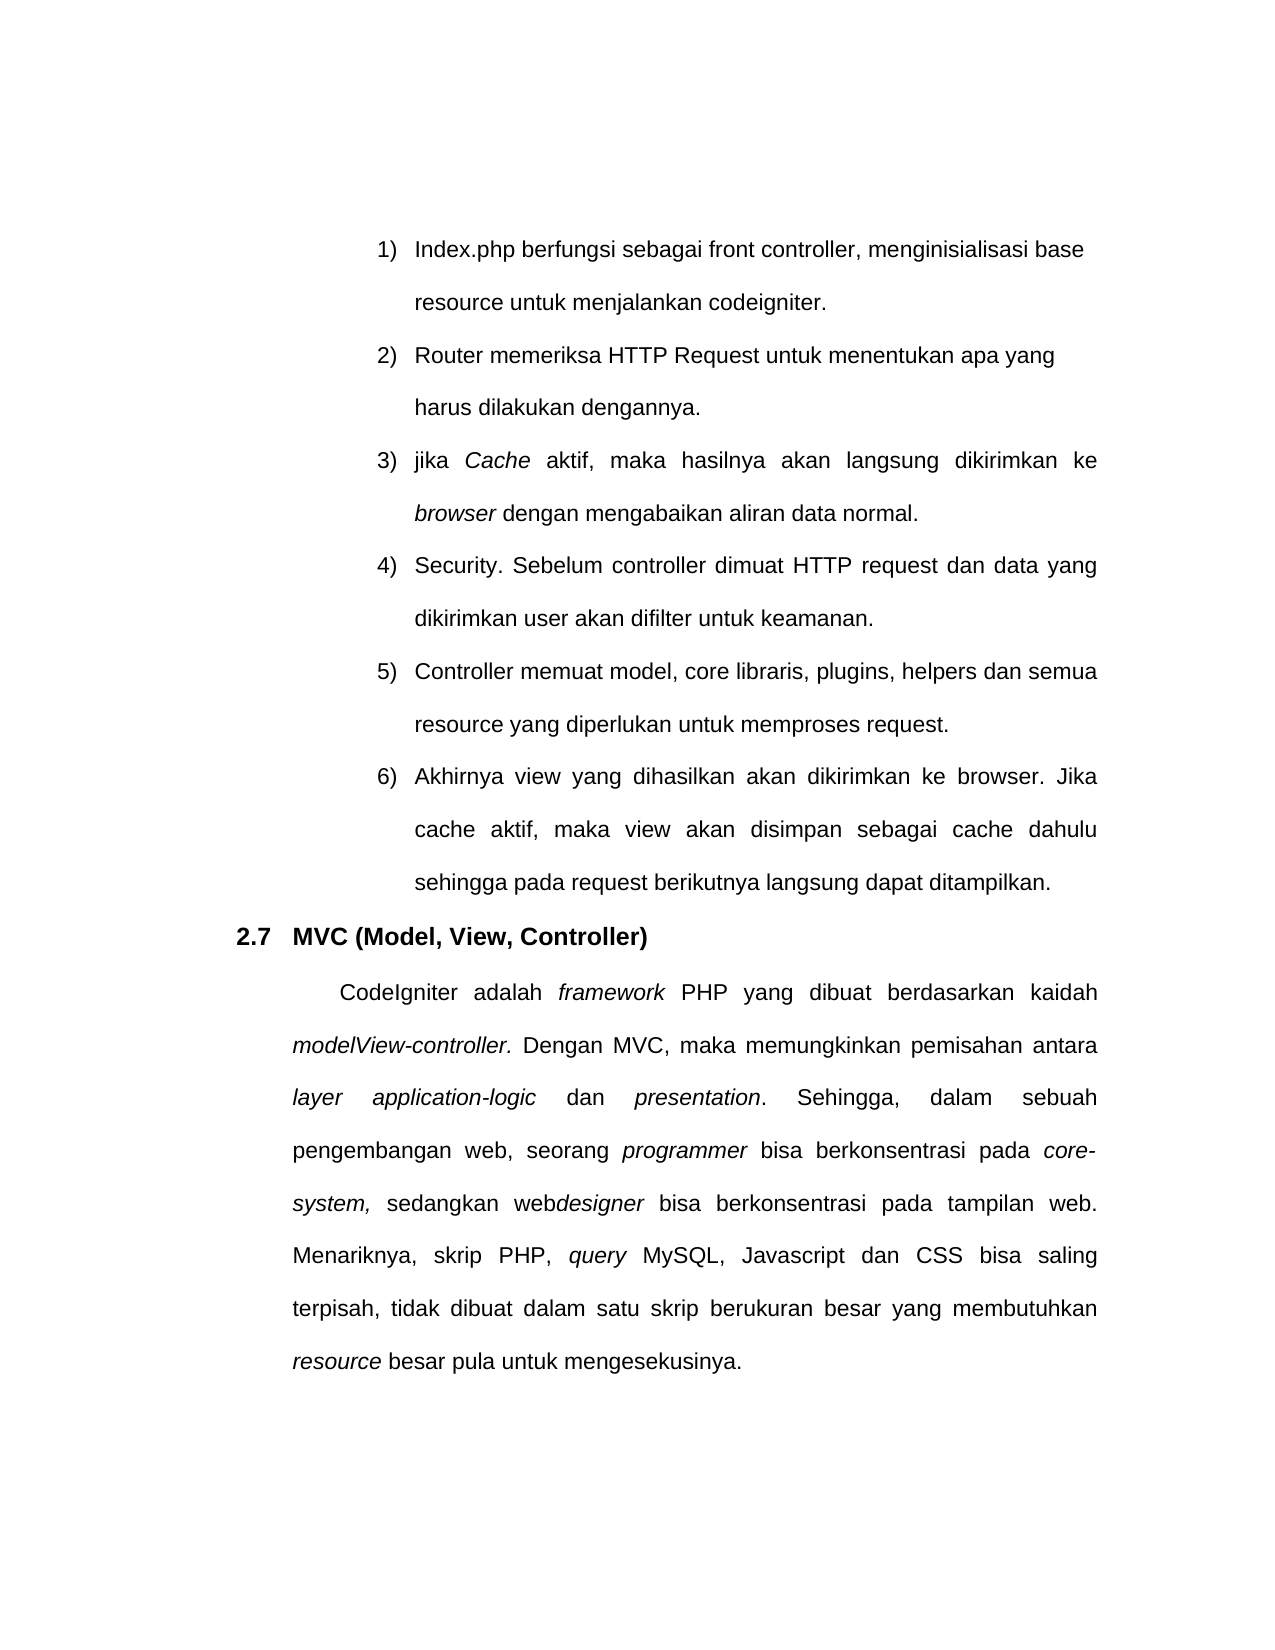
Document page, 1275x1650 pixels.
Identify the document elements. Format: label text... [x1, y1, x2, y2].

list Router memeriksa HTTP Request untuk menentukan apa yang harus dilakukan dengannya. [377, 342, 1098, 421]
list Security. Sebelum controller dimuat HTTP request dan data yang dikirimkan user akan difilter untuk keamanan. [377, 552, 1098, 632]
list Akhirnya view yang dihasilkan akan dikirimkan ke browser. Jika cache aktif, maka view akan disimpan sebagai cache dahulu sehingga pada request berikutnya langsung dapat ditampilkan. [377, 763, 1098, 895]
list CodeIgniter adalah framework PHP yang dibuat berdasarkan kaidah modelView-controller. Dengan MVC, maka memungkinkan pemisahan antara layer application-logic dan presentation. Sehingga, dalam sebuah pengembangan web, seorang programmer bisa berkonsentrasi pada core-system, sedangkan webdesigner bisa berkonsentrasi pada tampilan web. Menariknya, skrip PHP, query MySQL, Javascript dan CSS bisa saling terpisah, tidak dibuat dalam satu skrip berukuran besar yang membutuhkan resource besar pula untuk mengesekusinya. [292, 979, 1098, 1374]
list Controller memuat model, core libraris, plugins, helpers dan semua resource yang diperlukan untuk memproses request. [377, 658, 1098, 737]
list Index.php berfungsi sebagai front controller, menginisialisasi base resource untuk menjalankan codeigniter. [377, 236, 1098, 315]
list jika Cache aktif, maka hasilnya akan langsung dikirimkan ke browser dengan mengabaikan aliran data normal. [377, 447, 1098, 526]
list MVC (Model, View, Controller) [236, 921, 1098, 950]
